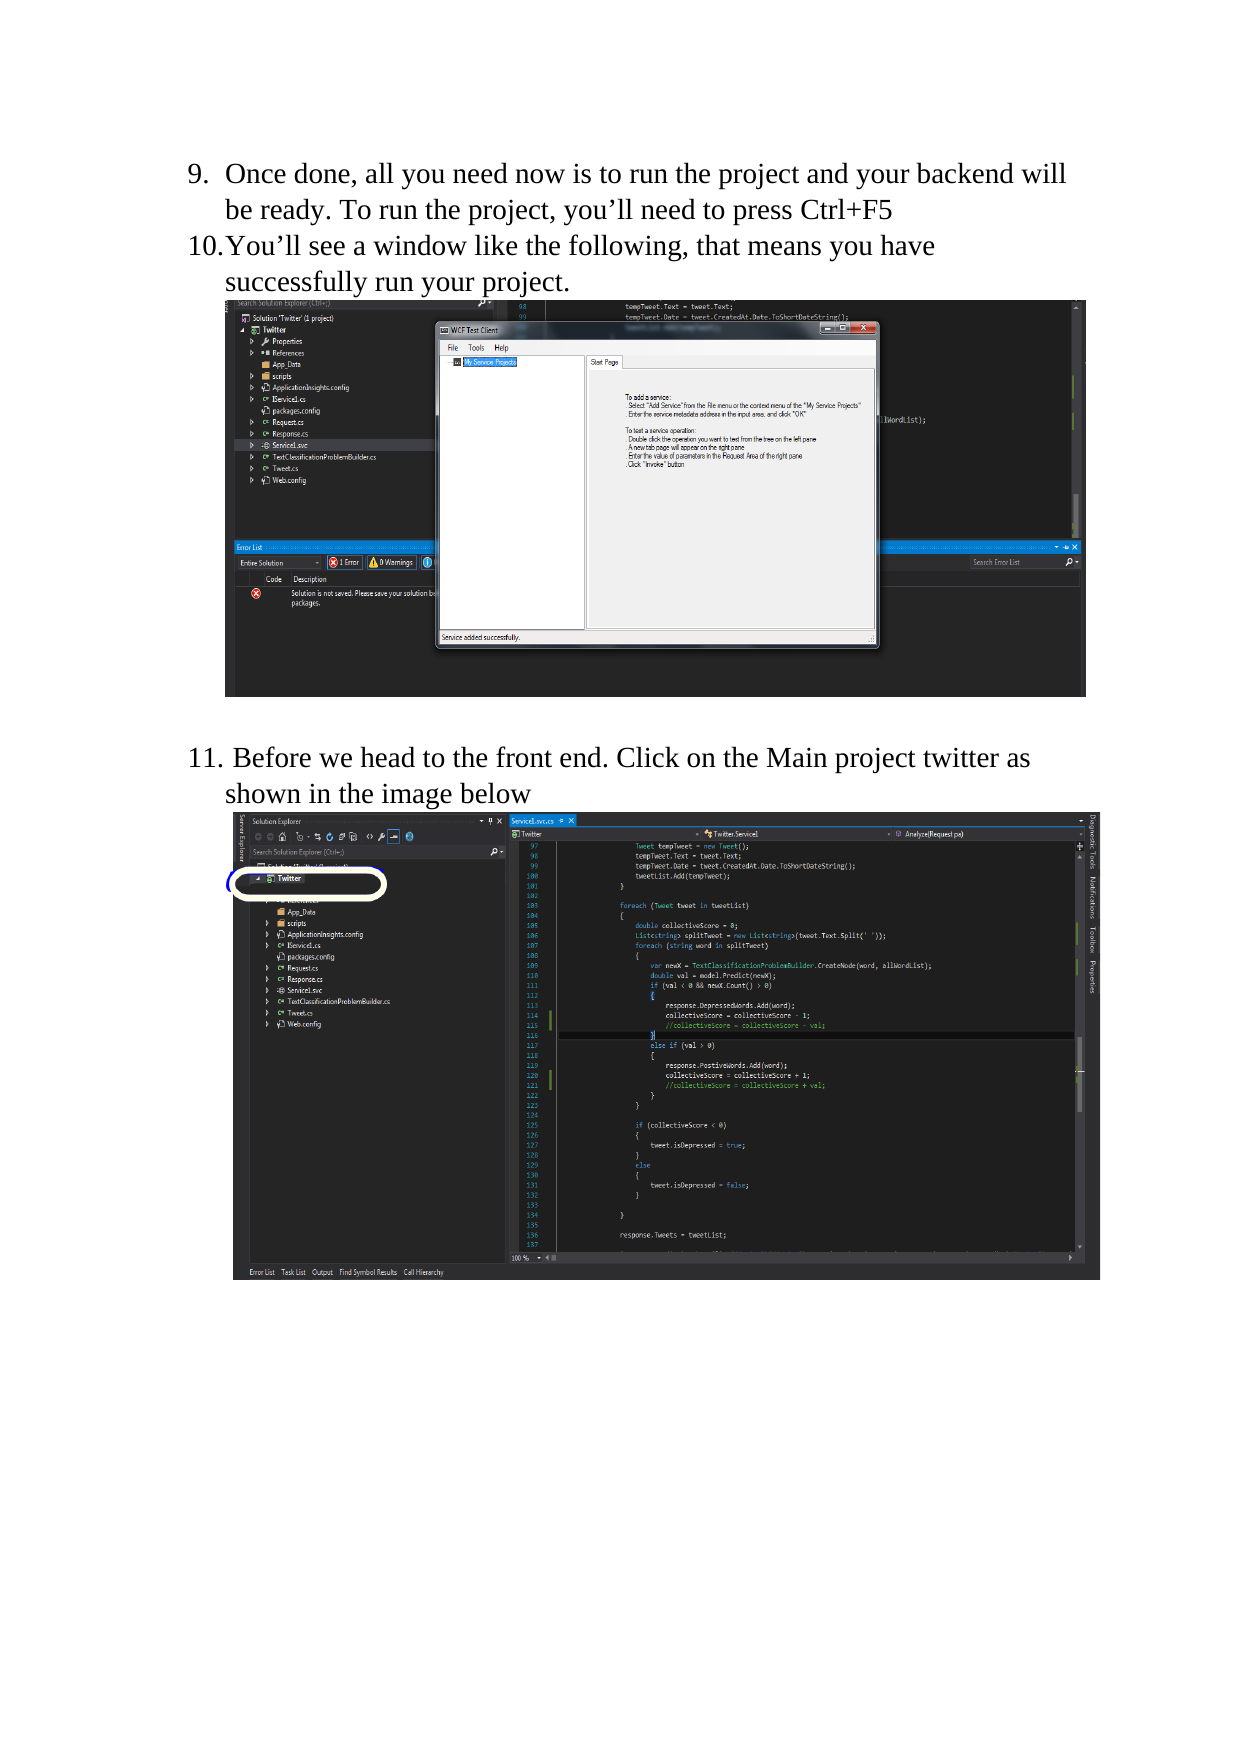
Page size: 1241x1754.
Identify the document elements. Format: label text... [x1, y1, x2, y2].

list You’ll see a window like the following, that means you have successfully run your project. [187, 228, 943, 297]
list Before we head to the front end. Click on the Main project twitter as shown in the image below [187, 740, 1040, 809]
picture [186, 300, 1101, 1296]
list Once done, all you need now is to run the project and your backend will be ready. To run the project, you’ll need to press Ctrl+F5 [187, 156, 1067, 225]
